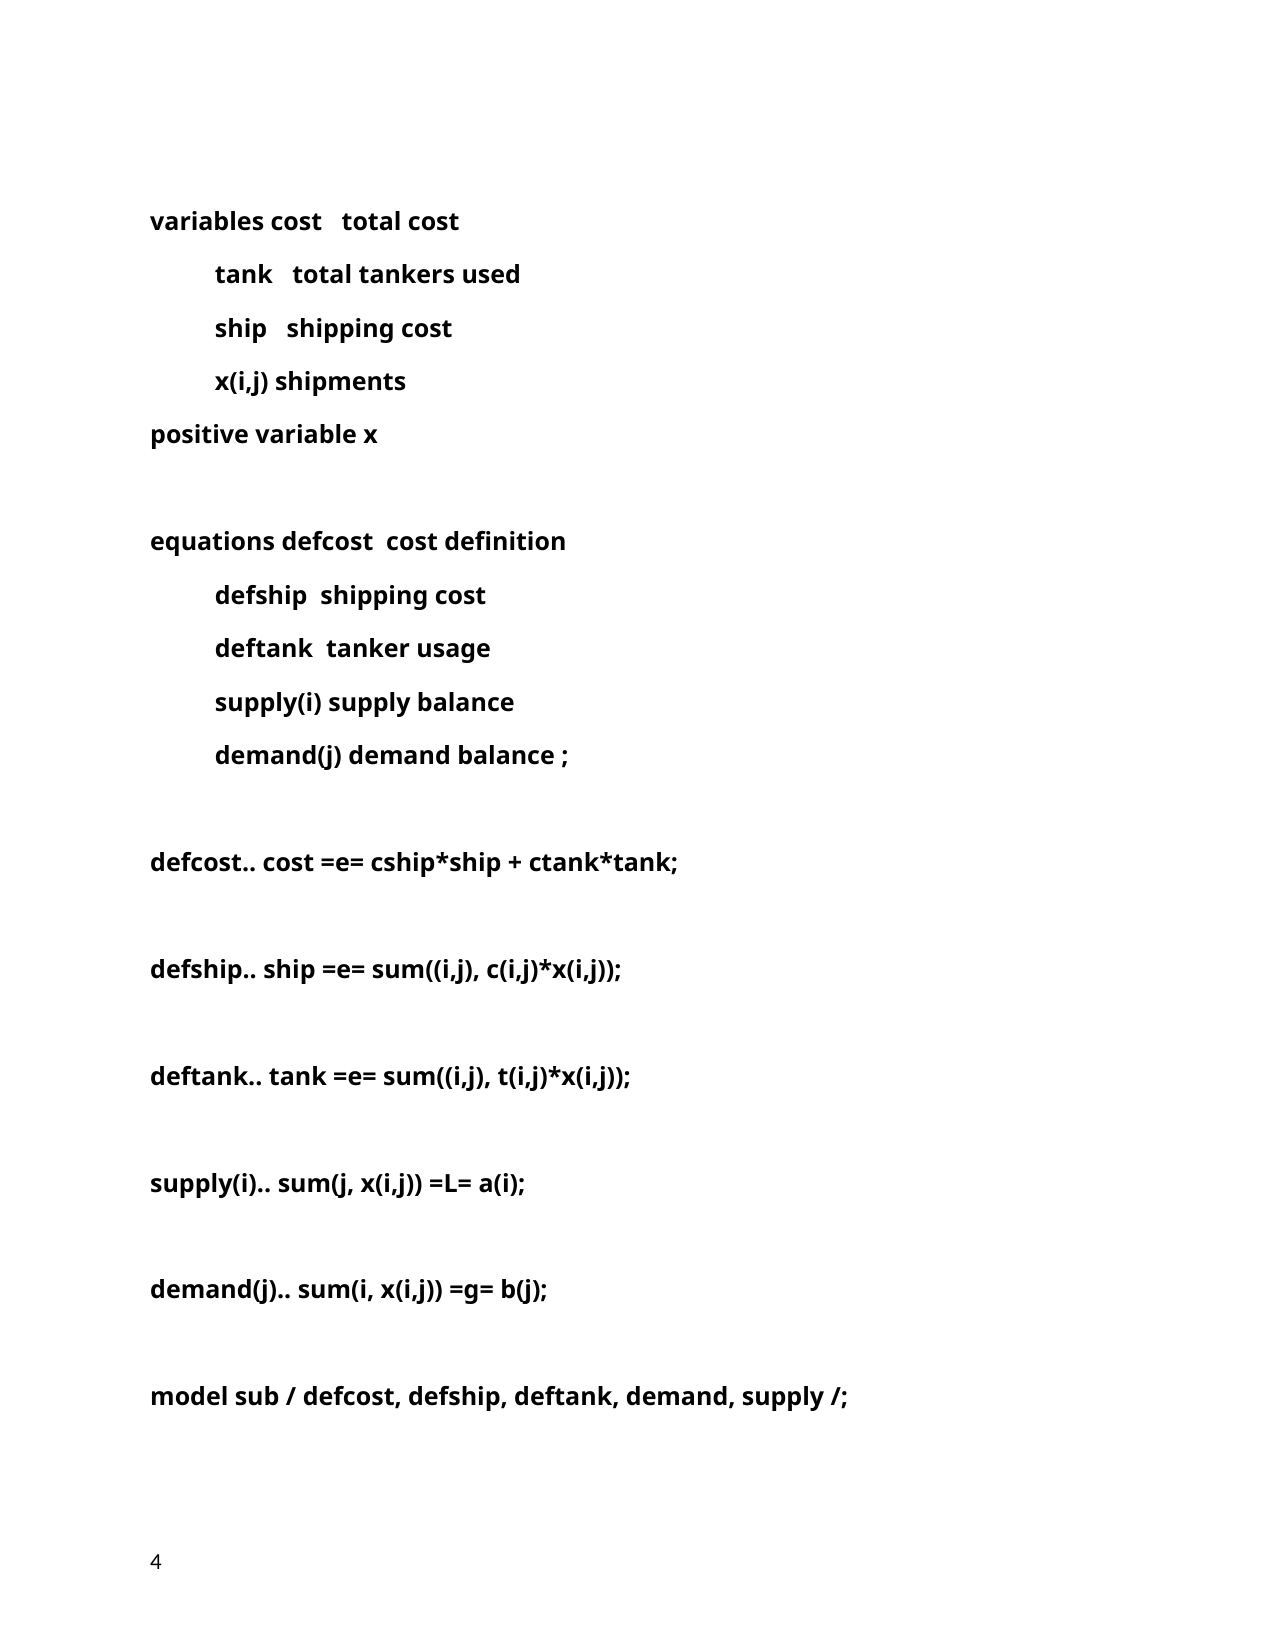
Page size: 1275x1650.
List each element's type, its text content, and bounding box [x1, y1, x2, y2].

text model sub / defcost, defship, deftank, demand, supply /; [150, 1379, 1125, 1413]
text deftank tanker usage [150, 631, 1125, 665]
text defship.. ship =e= sum((i,j), c(i,j)*x(i,j)); [150, 952, 1125, 986]
text variables cost total cost [150, 203, 1125, 237]
text supply(i) supply balance [150, 684, 1125, 718]
text ship shipping cost [150, 310, 1125, 344]
text demand(j) demand balance ; [150, 738, 1125, 772]
text positive variable x [150, 417, 1125, 451]
text supply(i).. sum(j, x(i,j)) =L= a(i); [150, 1165, 1125, 1199]
text demand(j).. sum(i, x(i,j)) =g= b(j); [150, 1272, 1125, 1306]
text x(i,j) shipments [150, 364, 1125, 398]
text defcost.. cost =e= cship*ship + ctank*tank; [150, 845, 1125, 879]
text equations defcost cost definition [150, 524, 1125, 558]
text deftank.. tank =e= sum((i,j), t(i,j)*x(i,j)); [150, 1058, 1125, 1092]
text tank total tankers used [150, 257, 1125, 291]
text defship shipping cost [150, 577, 1125, 612]
